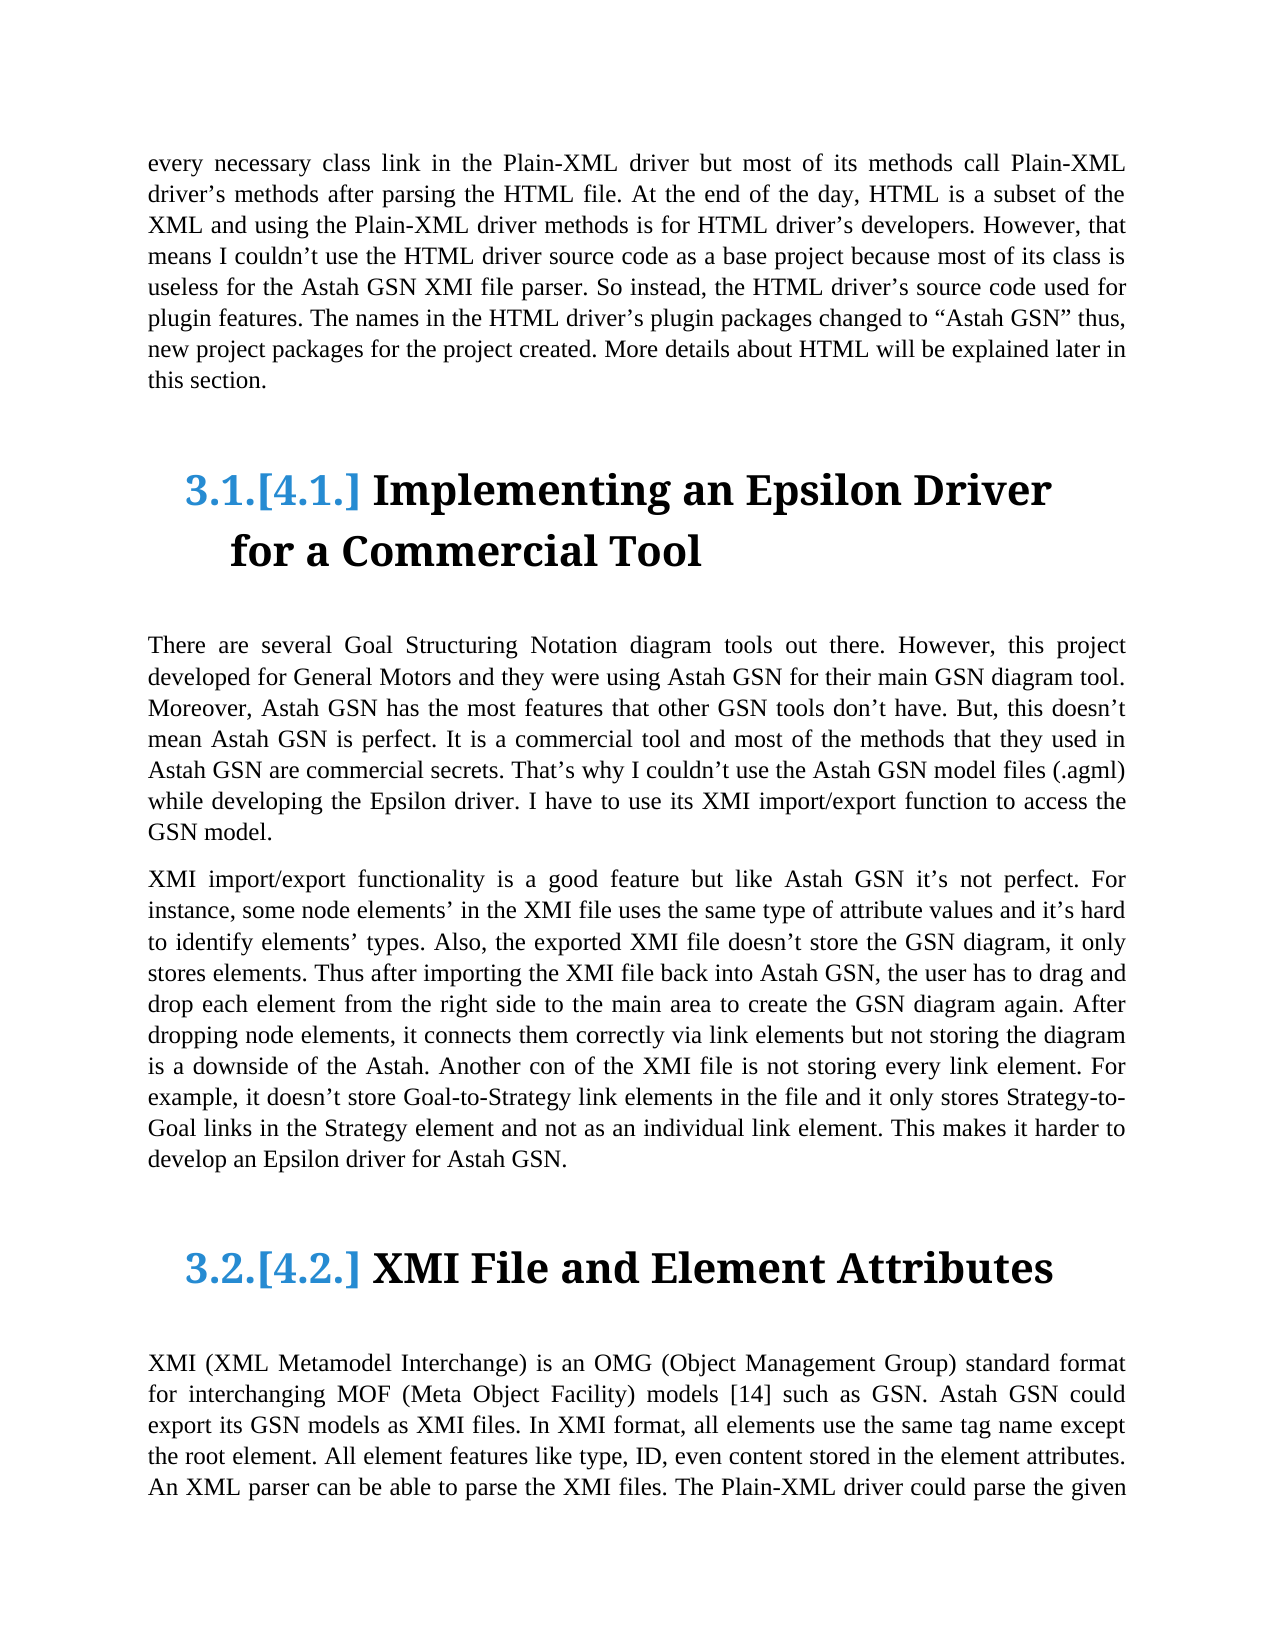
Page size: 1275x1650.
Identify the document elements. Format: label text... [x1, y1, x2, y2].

text There are several Goal Structuring Notation diagram tools out there. However, this project developed for General Motors and they were using Astah GSN for their main GSN diagram tool. Moreover, Astah GSN has the most features that other GSN tools don’t have. But, this doesn’t mean Astah GSN is perfect. It is a commercial tool and most of the methods that they used in Astah GSN are commercial secrets. That’s why I couldn’t use the Astah GSN model files (.agml) while developing the Epsilon driver. I have to use its XMI import/export function to access the GSN model. [148, 631, 1127, 846]
text XMI import/export functionality is a good feature but like Astah GSN it’s not perfect. For instance, some node elements’ in the XMI file uses the same type of attribute values and it’s hard to identify elements’ types. Also, the exported XMI file doesn’t store the GSN diagram, it only stores elements. Thus after importing the XMI file back into Astah GSN, the user has to drag and drop each element from the right side to the main area to create the GSN diagram again. After dropping node elements, it connects them correctly via link elements but not storing the diagram is a downside of the Astah. Another con of the XMI file is not storing every link element. For example, it doesn’t store Goal-to-Strategy link elements in the file and it only stores Strategy-to-Goal links in the Strategy element and not as an individual link element. This makes it harder to develop an Epsilon driver for Astah GSN. [148, 864, 1127, 1173]
subtitle XMI File and Element Attributes [185, 1239, 1127, 1296]
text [148, 148, 1127, 394]
subtitle Implementing an Epsilon Driver for a Commercial Tool [185, 460, 1127, 578]
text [148, 1348, 1127, 1501]
